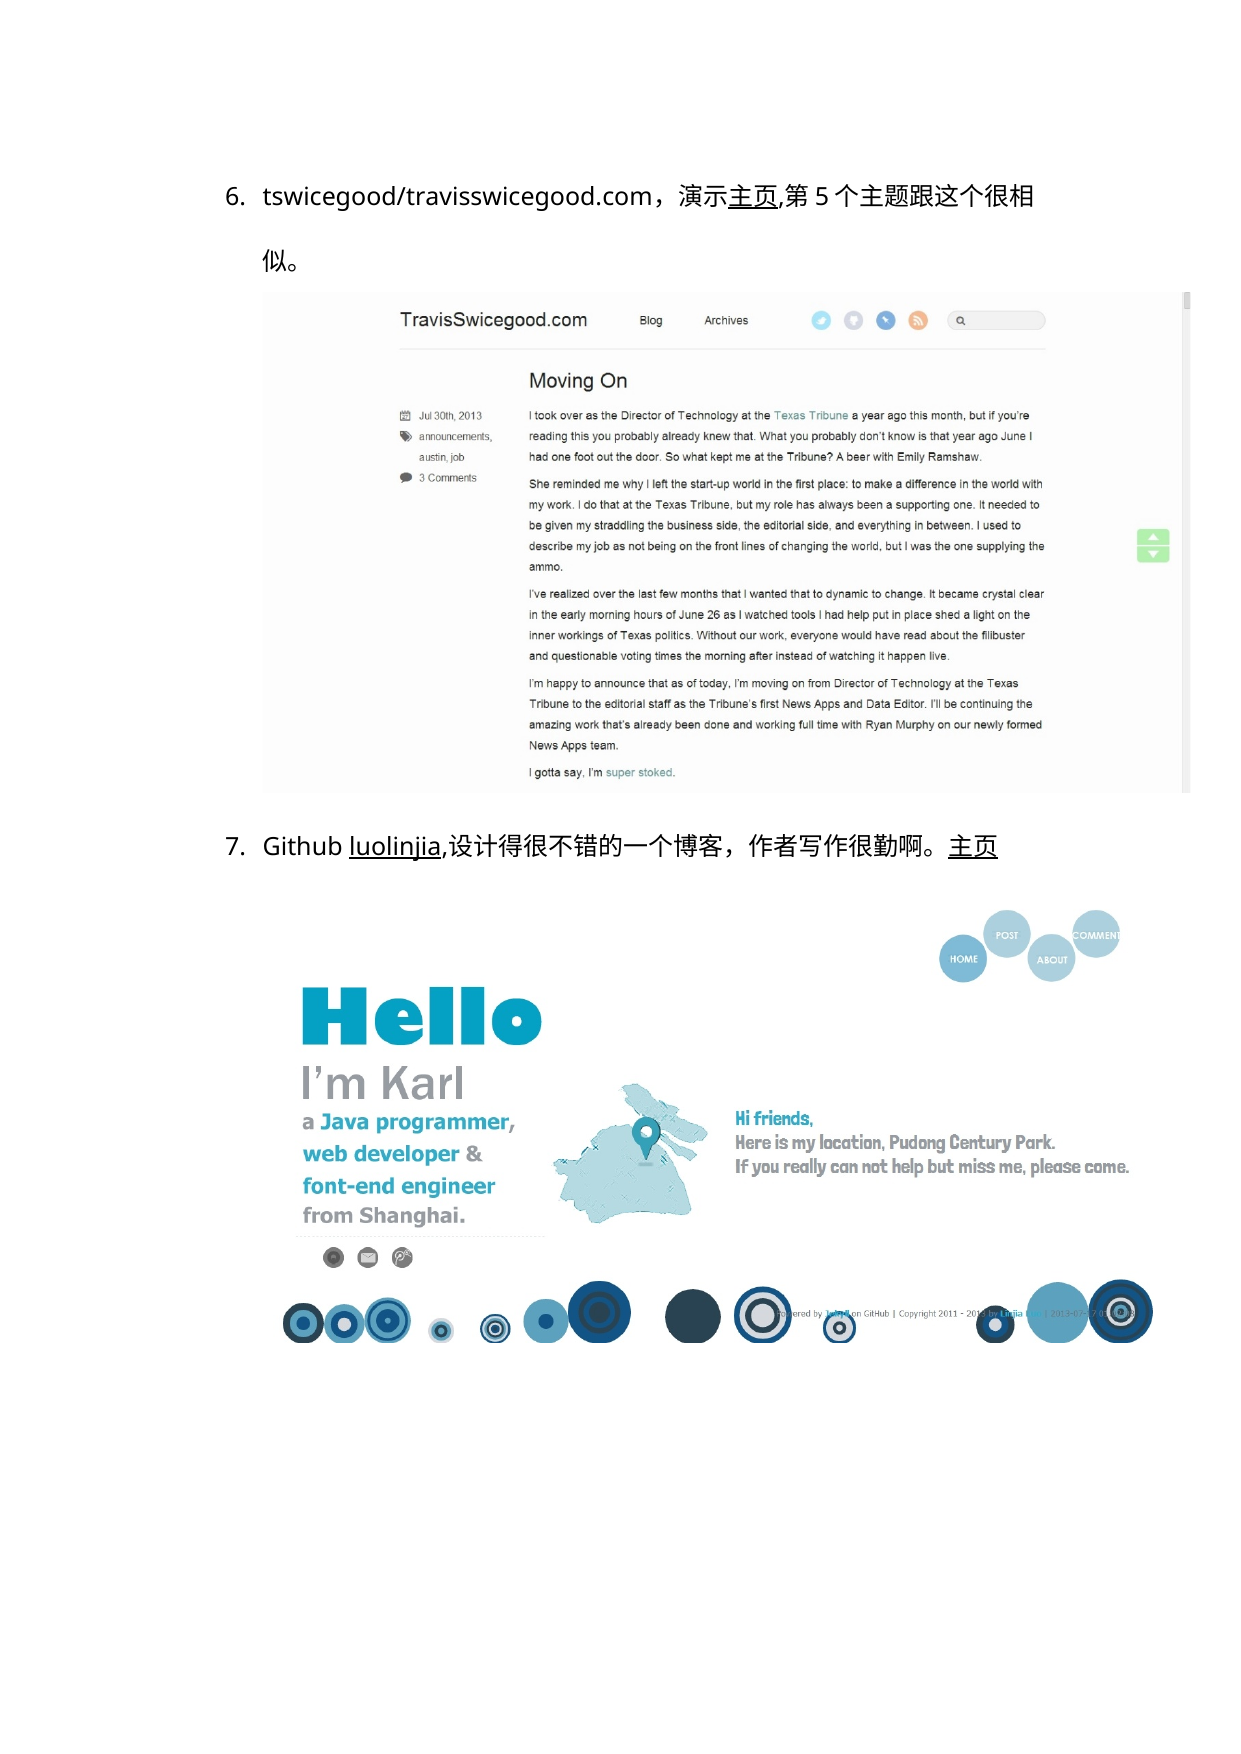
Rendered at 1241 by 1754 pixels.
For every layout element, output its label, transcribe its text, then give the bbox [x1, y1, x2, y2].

picture [262, 292, 1191, 793]
picture [262, 877, 1154, 1343]
